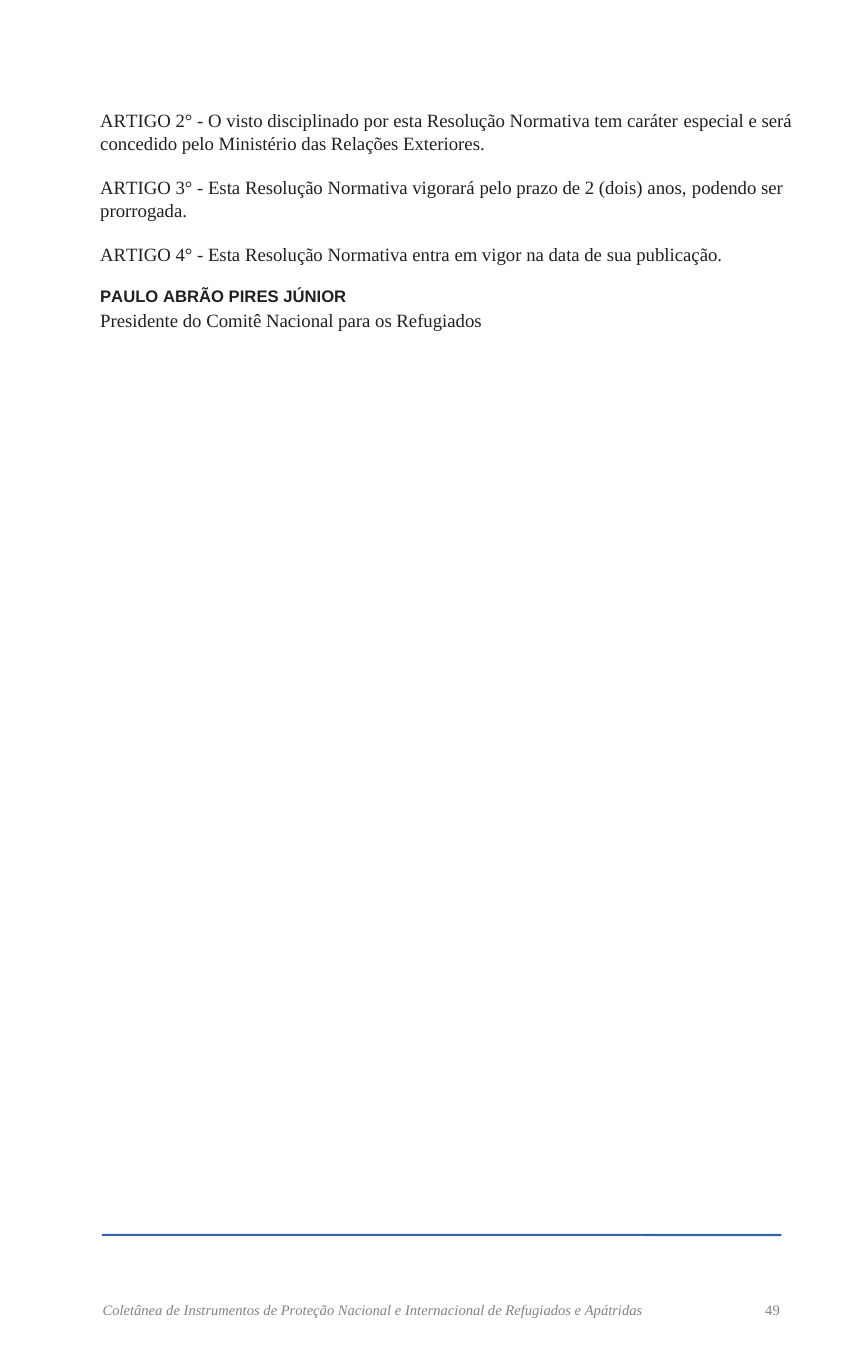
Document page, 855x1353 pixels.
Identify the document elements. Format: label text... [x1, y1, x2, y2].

text ARTIGO 2° - O visto disciplinado por esta Resolução Normativa tem caráter especial e será concedido pelo Ministério das Relações Exteriores. [100, 110, 836, 154]
text ARTIGO 4° - Esta Resolução Normativa entra em vigor na data de sua publicação. [100, 243, 836, 265]
text Presidente do Comitê Nacional para os Refugiados [100, 310, 836, 332]
text PAULO ABRÃO PIRES JÚNIOR [100, 287, 836, 306]
text ARTIGO 3° - Esta Resolução Normativa vigorará pelo prazo de 2 (dois) anos, podendo ser prorrogada. [100, 177, 836, 221]
